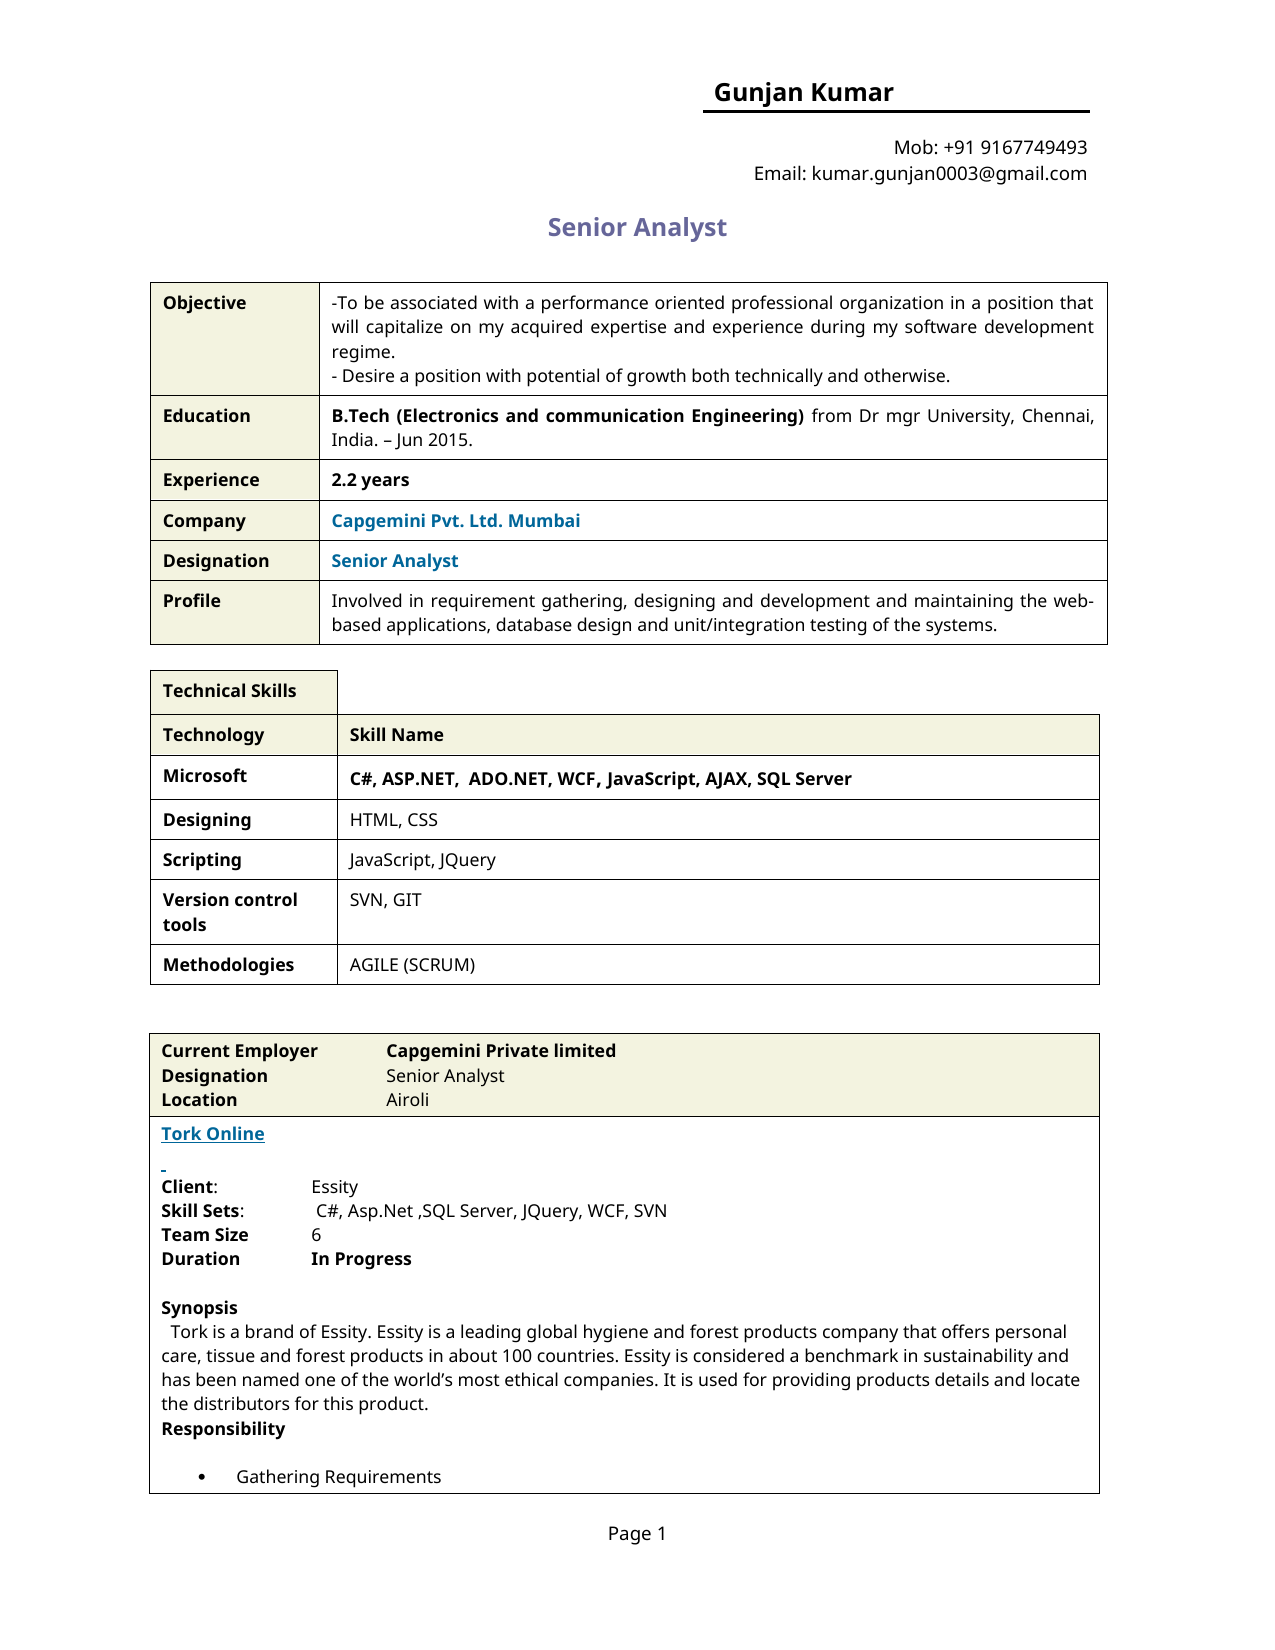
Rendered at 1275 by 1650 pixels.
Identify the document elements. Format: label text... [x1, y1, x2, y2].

table_cell HTML, CSS [338, 800, 1099, 839]
table_cell Technology [151, 715, 337, 754]
table_cell Company [151, 501, 319, 540]
table_cell Version control tools [151, 880, 337, 944]
subtitle Senior Analyst [187, 186, 1087, 282]
table_cell Methodologies [151, 945, 337, 984]
table_cell 2.2 years [320, 460, 1107, 499]
table_cell B.Tech (Electronics and communication Engineering) from Dr mgr University, Chennai, India. – Jun 2015. [320, 396, 1107, 459]
table_cell AGILE (SCRUM) [338, 945, 1099, 984]
table_cell C#, ASP.NET, ADO.NET, WCF, JavaScript, AJAX, SQL Server [338, 756, 1099, 799]
table_cell Involved in requirement gathering, designing and development and maintaining the web-based applications, database design and unit/integration testing of the systems. [320, 581, 1107, 644]
table_cell Senior Analyst [320, 541, 1107, 580]
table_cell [150, 1117, 1099, 1493]
table_cell Designing [151, 800, 337, 839]
table_cell Skill Name [338, 715, 1099, 754]
table_cell Experience [151, 460, 319, 499]
table_cell SVN, GIT [338, 880, 1099, 944]
table_cell Capgemini Pvt. Ltd. Mumbai [320, 501, 1107, 540]
table_header -To be associated with a performance oriented professional organization in a position that will capitalize on my acquired expertise and experience during my software development regime. - Desire a position with potential of growth both technically and otherwise. [320, 283, 1107, 395]
table_header Objective [151, 283, 319, 395]
table_cell Scripting [151, 840, 337, 879]
table_header Technical Skills [151, 671, 337, 714]
table_cell Microsoft [151, 756, 337, 799]
table_cell Education [151, 396, 319, 459]
table_cell Designation [151, 541, 319, 580]
table_cell Profile [151, 581, 319, 644]
table_header Current Employer Capgemini Private limited Designation Senior Analyst Location Airoli [150, 1034, 1099, 1116]
table_cell JavaScript, JQuery [338, 840, 1099, 879]
